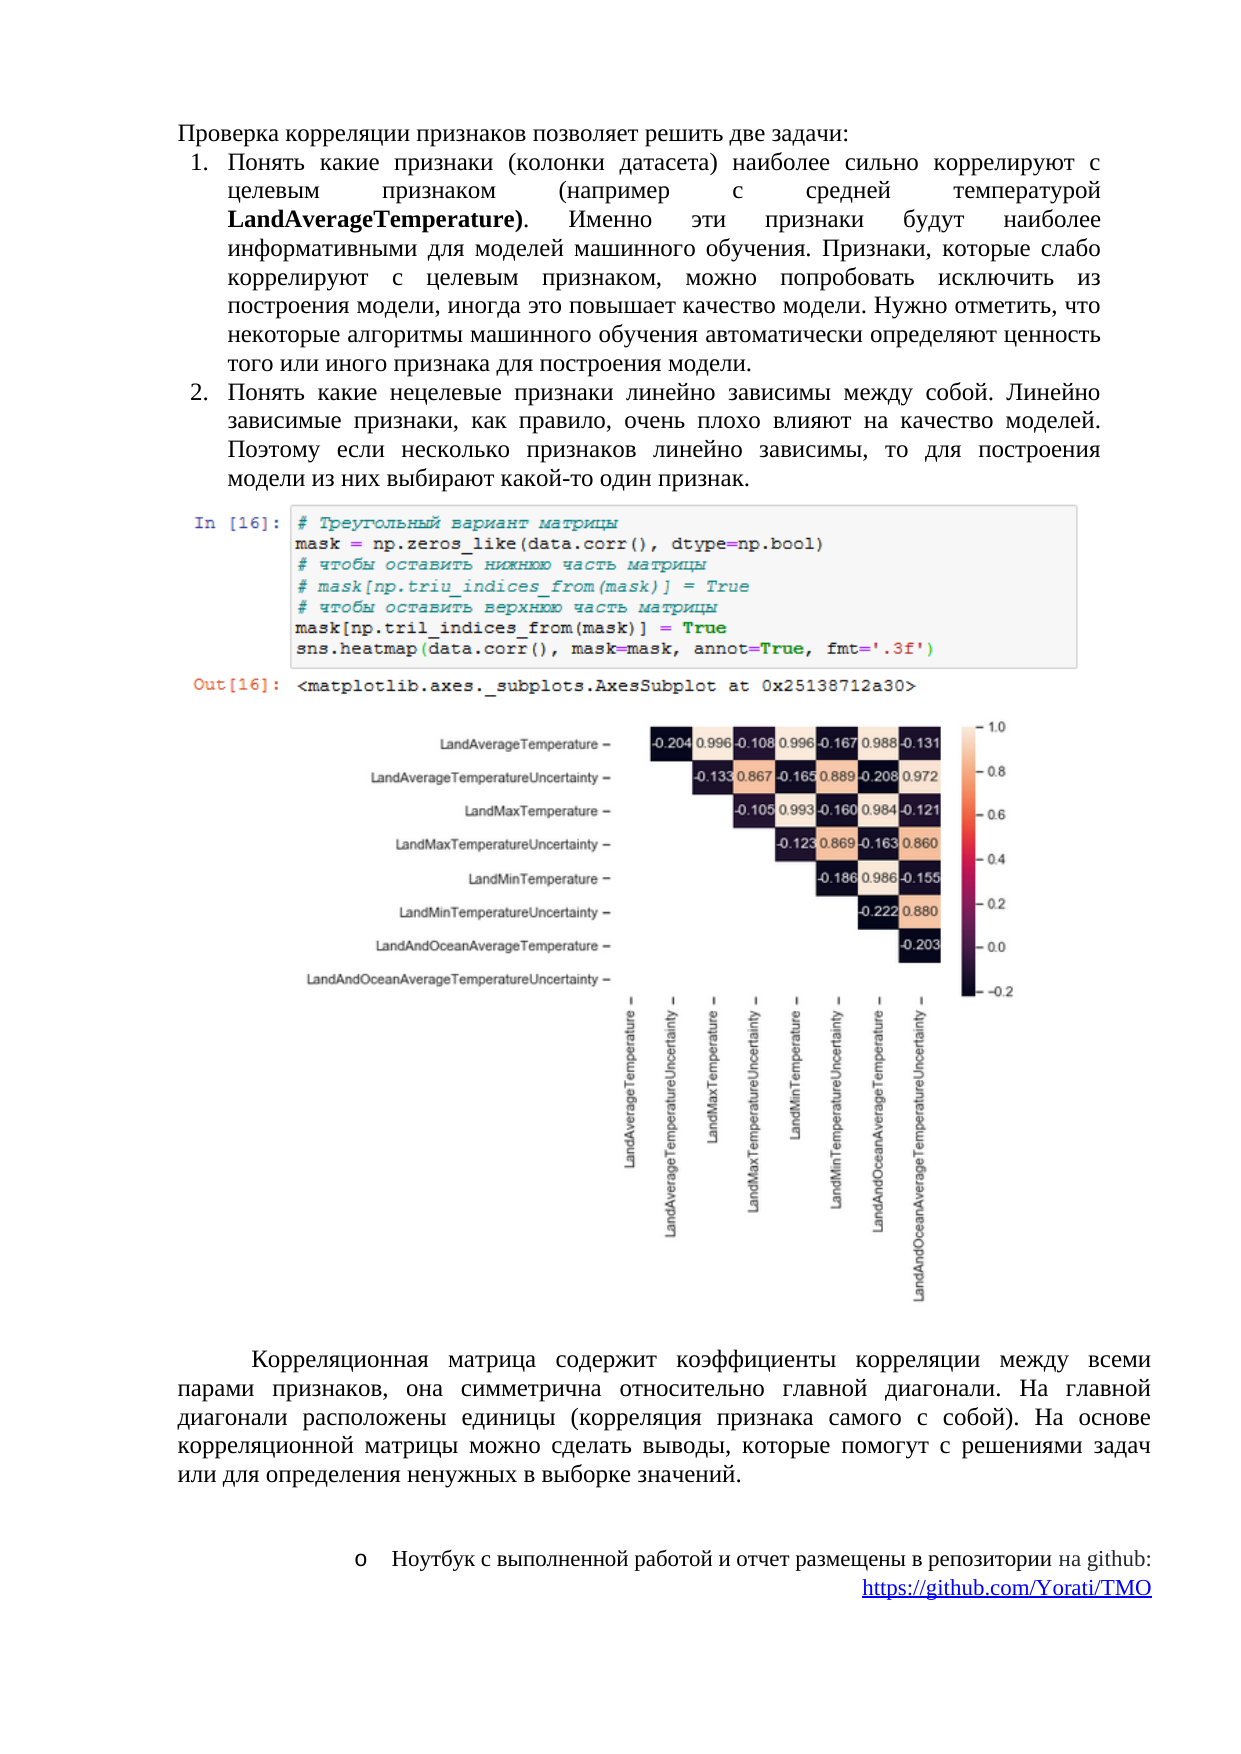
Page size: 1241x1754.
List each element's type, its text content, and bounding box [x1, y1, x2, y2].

list Понять какие признаки (колонки датасета) наиболее сильно коррелируют с целевым признаком (например с средней температурой LandAverageTemperature). Именно эти признаки будут наиболее информативными для моделей машинного обучения. Признаки, которые слабо коррелируют с целевым признаком, можно попробовать исключить из построения модели, иногда это повышает качество модели. Нужно отметить, что некоторые алгоритмы машинного обучения автоматически определяют ценность того или иного признака для построения модели. [190, 147, 1102, 377]
list Ноутбук с выполненной работой и отчет размещены в репозитории на github: https://github.com/Yorati/TMO [215, 1545, 1152, 1600]
text Проверка корреляции признаков позволяет решить две задачи: [177, 118, 1152, 147]
picture [177, 498, 1085, 1315]
text Корреляционная матрица содержит коэффициенты корреляции между всеми парами признаков, она симметрична относительно главной диагонали. На главной диагонали расположены единицы (корреляция признака самого с собой). На основе корреляционной матрицы можно сделать выводы, которые помогут с решениями задач или для определения ненужных в выборке значений. [177, 1344, 1152, 1488]
list Понять какие нецелевые признаки линейно зависимы между собой. Линейно зависимые признаки, как правило, очень плохо влияют на качество моделей. Поэтому если несколько признаков линейно зависимы, то для построения модели из них выбирают какой-то один признак. [190, 377, 1102, 492]
